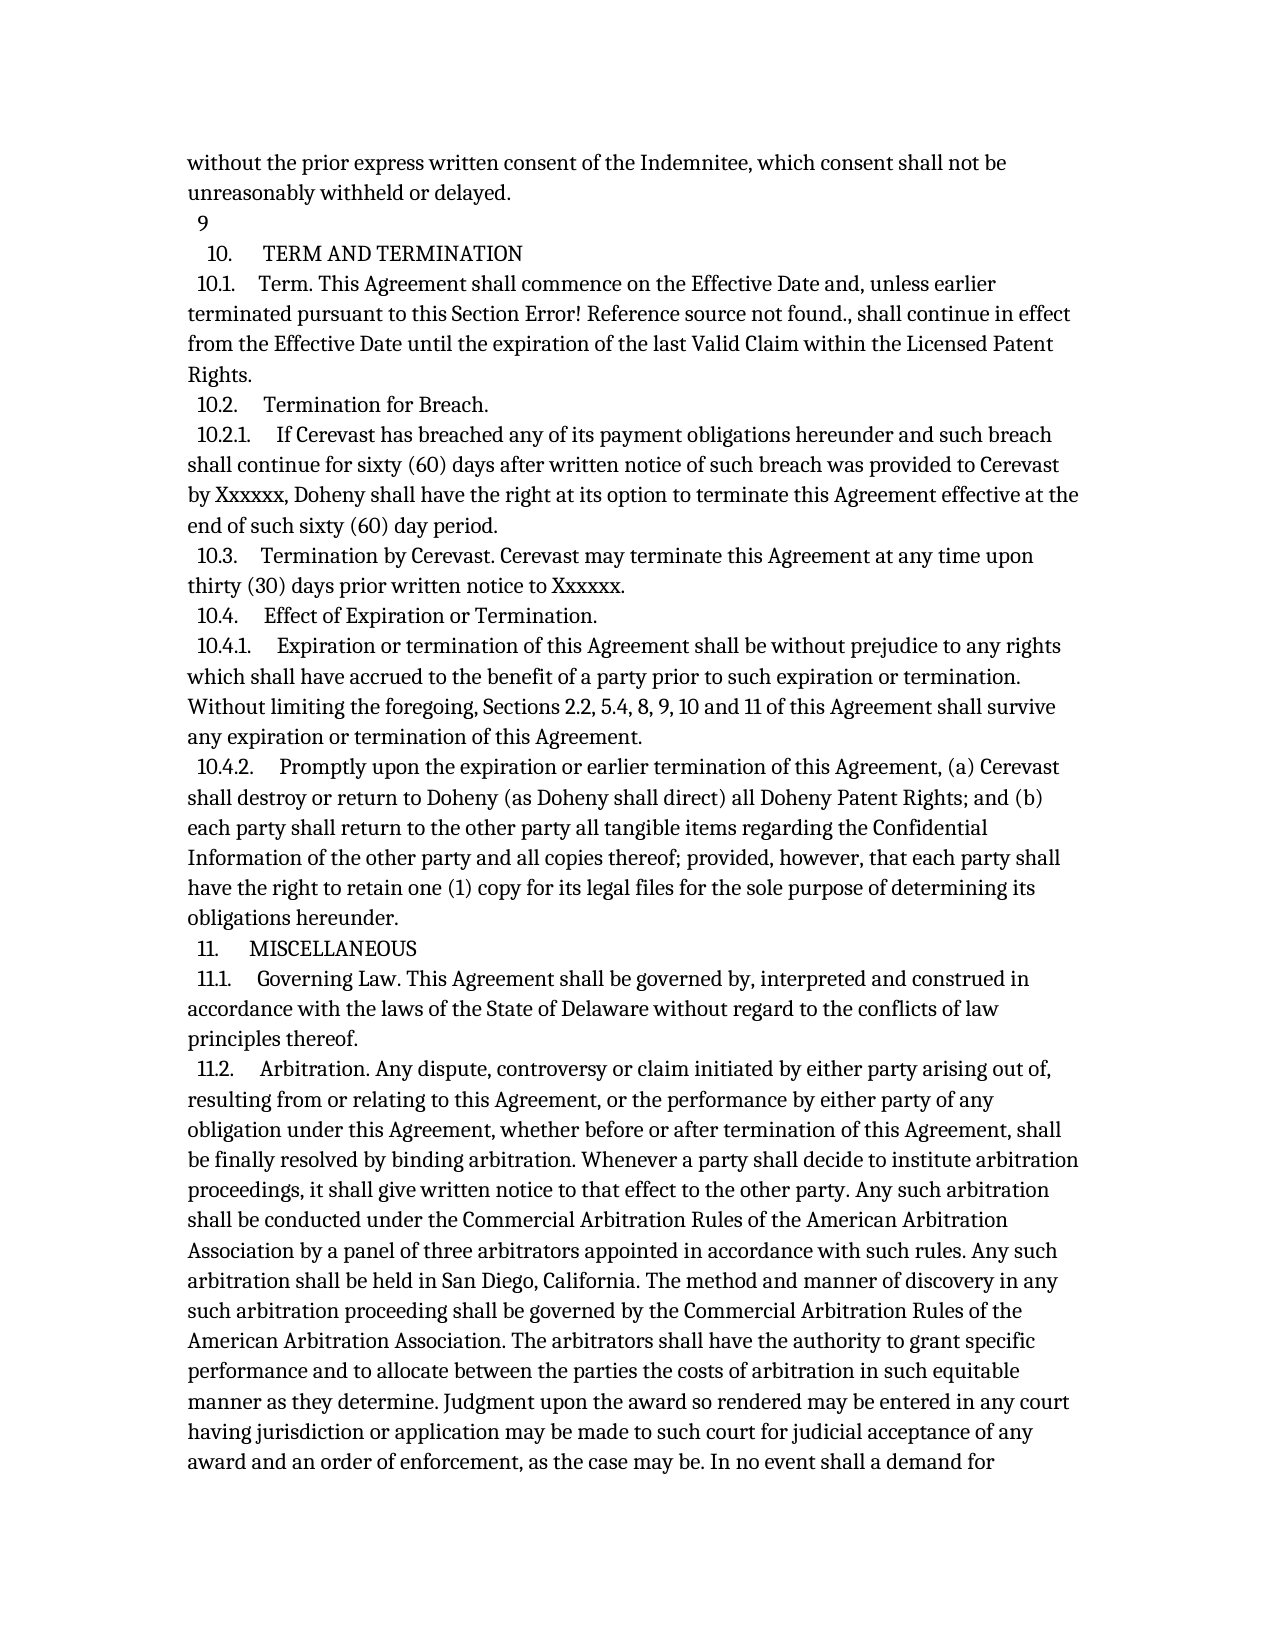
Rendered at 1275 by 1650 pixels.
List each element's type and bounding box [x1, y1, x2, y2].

text [187, 150, 1087, 1475]
